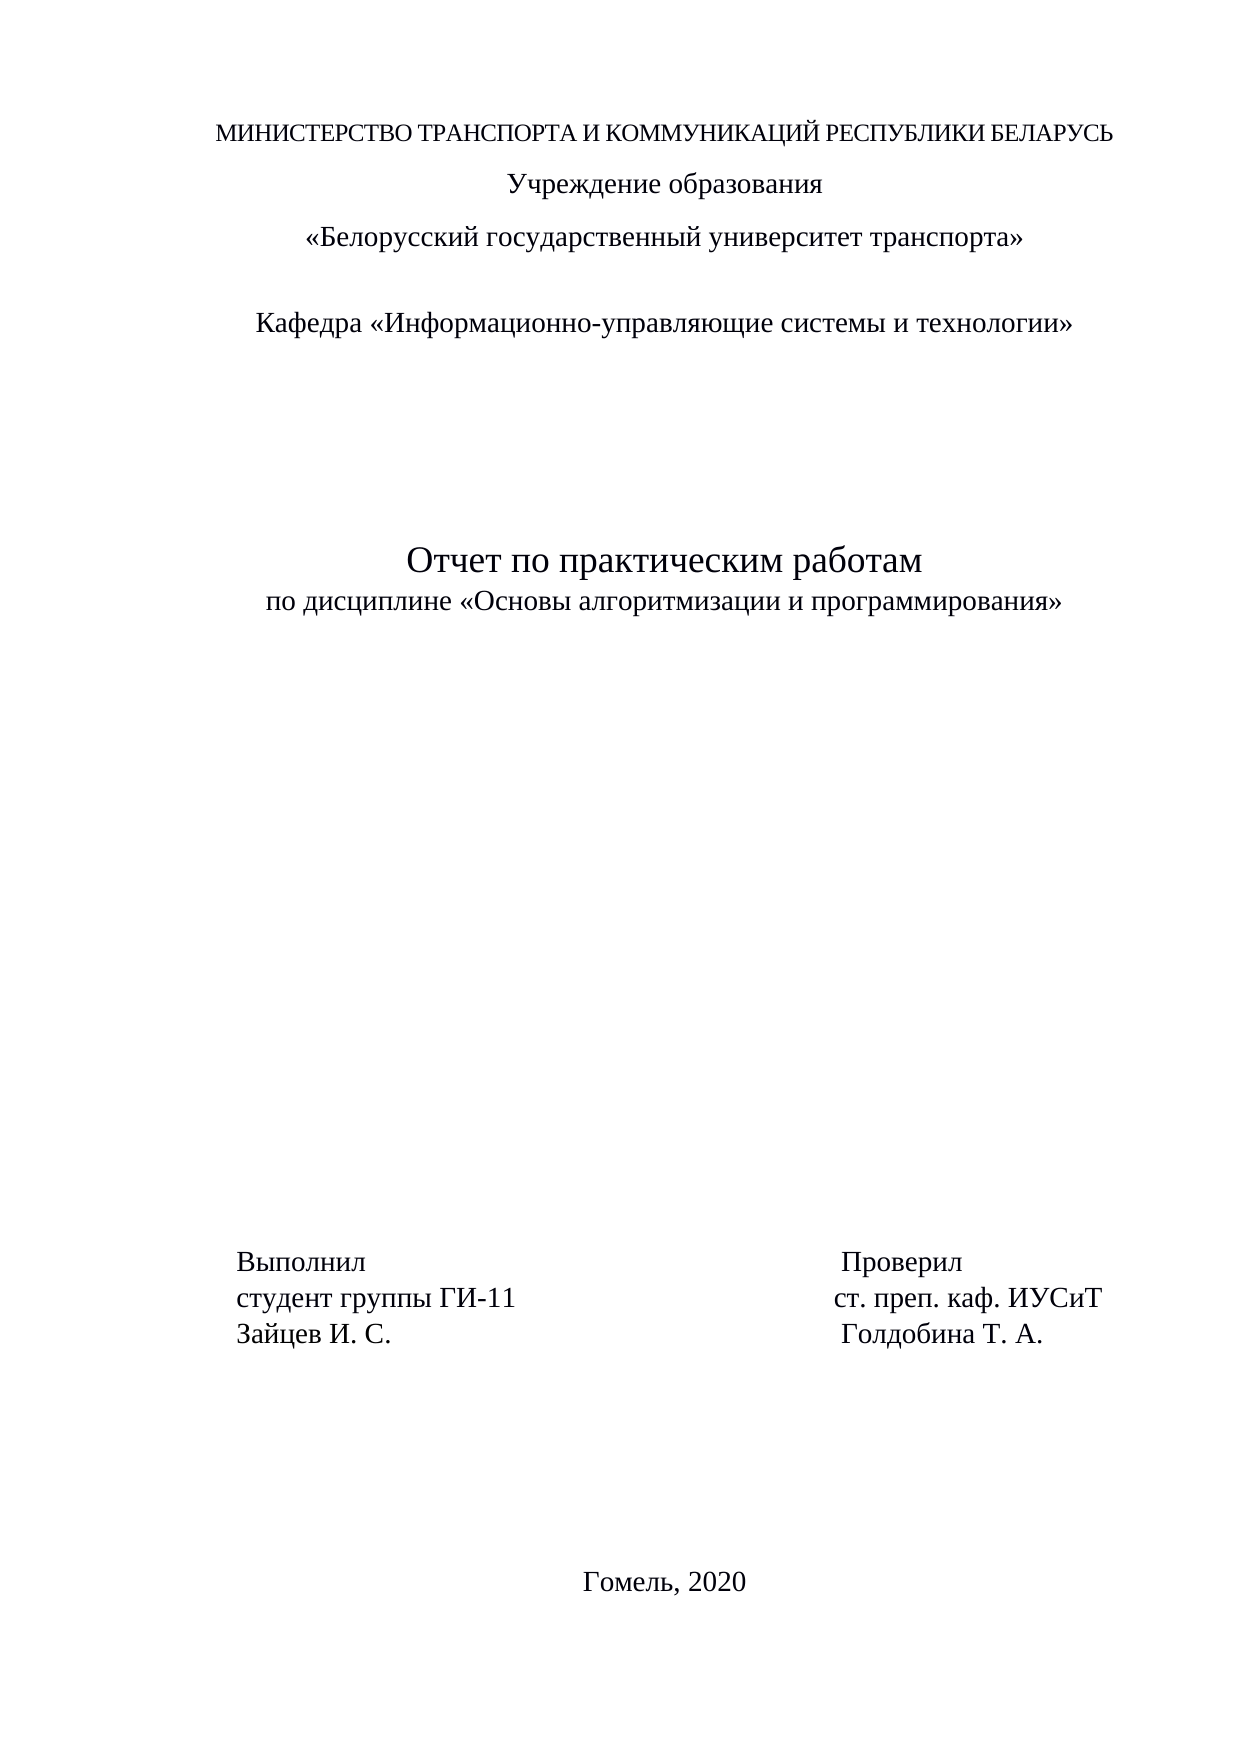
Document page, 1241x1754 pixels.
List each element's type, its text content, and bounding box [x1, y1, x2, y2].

text «Белорусский государственный университет транспорта» [177, 219, 1152, 252]
text Отчет по практическим работам по дисциплине «Основы алгоритмизации и программирования» [177, 537, 1152, 617]
text Зайцев И. С. Голдобина Т. А. [177, 1317, 1152, 1350]
text Гомель, 2020 [177, 1564, 1152, 1598]
text МИНИСТЕРСТВО ТРАНСПОРТА И КОММУНИКАЦИЙ РЕСПУБЛИКИ БЕЛАРУСЬ [177, 118, 1152, 147]
text Учреждение образования [177, 166, 1152, 199]
text Выполнил Проверил [177, 1244, 1152, 1278]
text Кафедра «Информационно-управляющие системы и технологии» [177, 305, 1152, 338]
text студент группы ГИ-11 ст. преп. каф. ИУСиТ [177, 1281, 1152, 1314]
